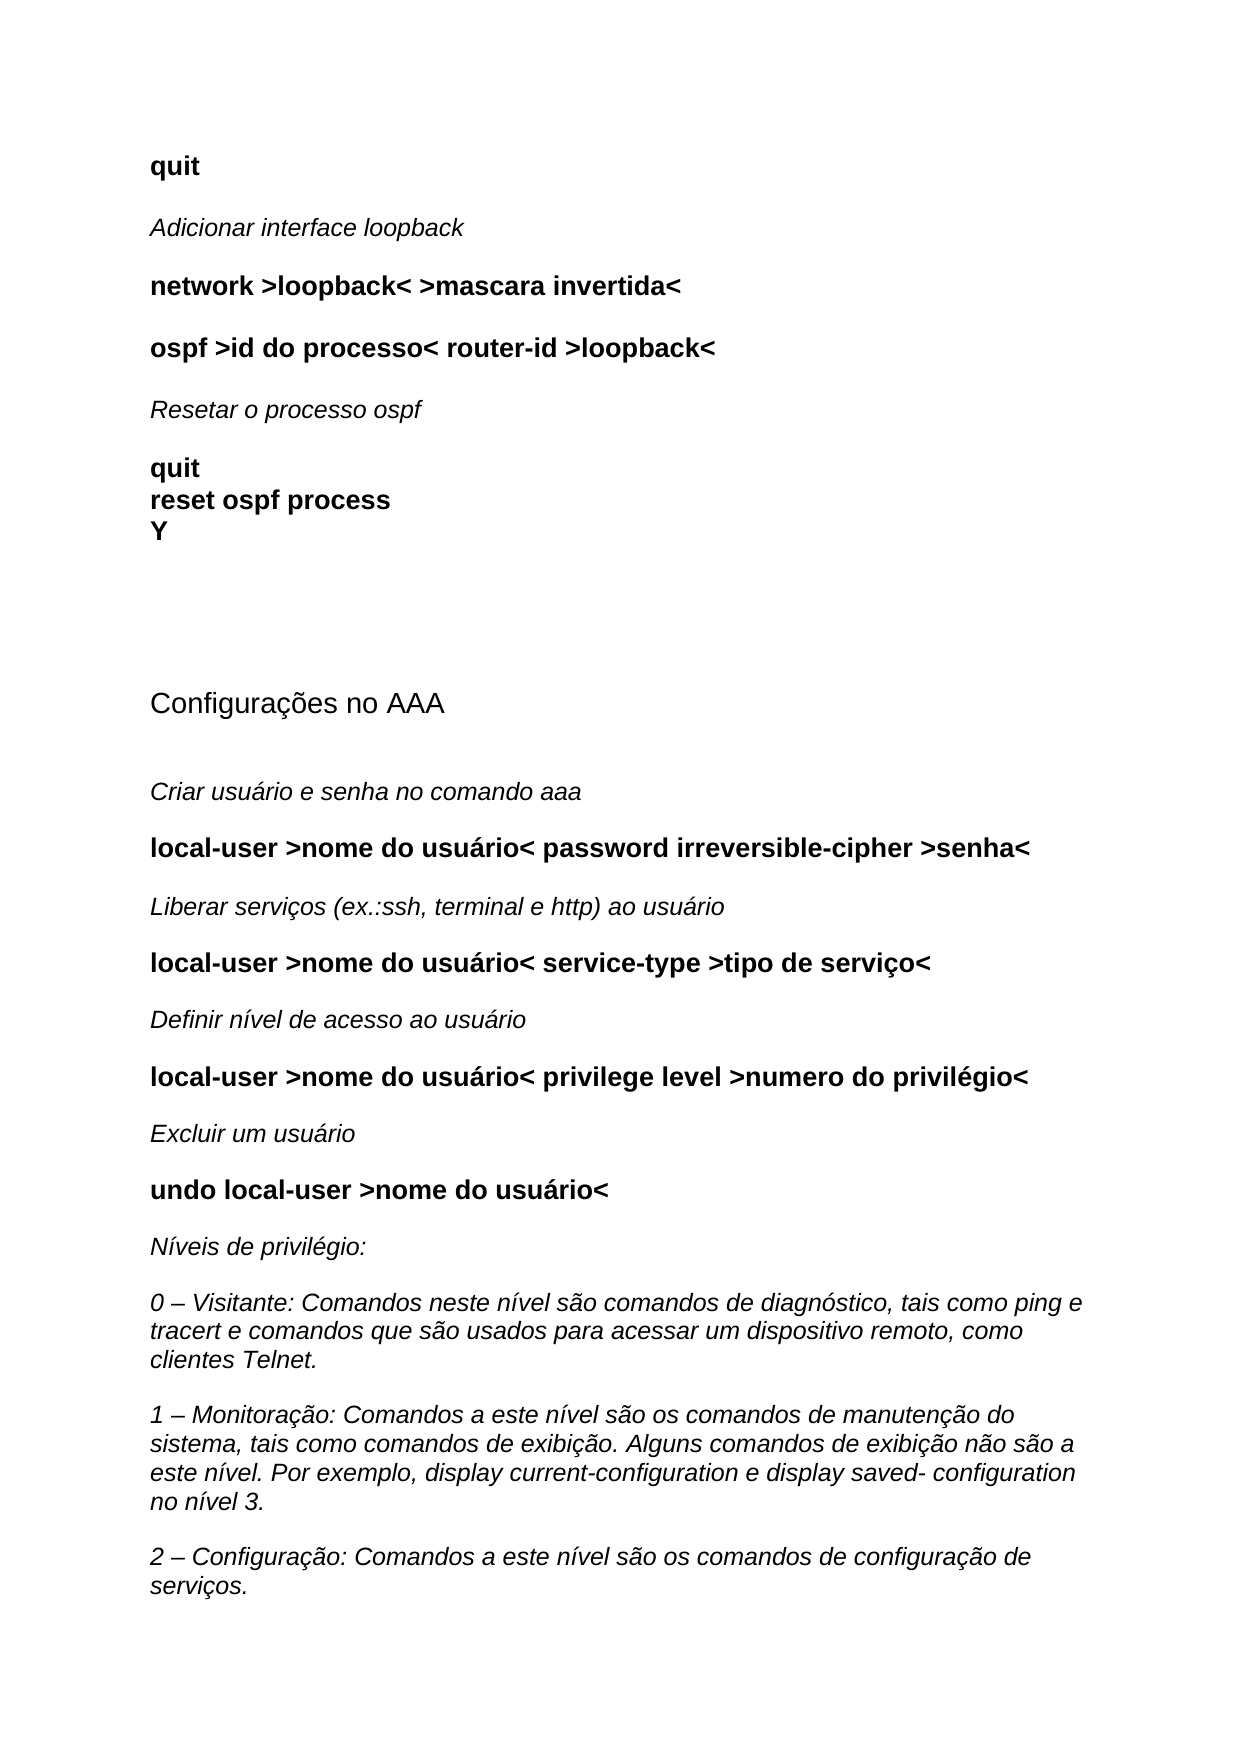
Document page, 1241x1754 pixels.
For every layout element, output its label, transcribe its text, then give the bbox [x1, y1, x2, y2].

text Definir nível de acesso ao usuário [150, 1005, 1090, 1034]
text 0 – Visitante: Comandos neste nível são comandos de diagnóstico, tais como ping e tracert e comandos que são usados para acessar um dispositivo remoto, como clientes Telnet. [150, 1287, 1090, 1374]
text local-user >nome do usuário< password irreversible-cipher >senha< [150, 832, 1090, 863]
text local-user >nome do usuário< service-type >tipo de serviço< [150, 947, 1090, 979]
text Níveis de privilégio: [150, 1232, 1090, 1261]
text undo local-user >nome do usuário< [150, 1174, 1090, 1205]
text Excluir um usuário [150, 1119, 1090, 1147]
text Liberar serviços (ex.:ssh, terminal e http) ao usuário [150, 892, 1090, 921]
text reset ospf process [150, 484, 1090, 515]
text ospf >id do processo< router-id >loopback< [150, 332, 1090, 364]
text Configurações no AAA [150, 686, 1090, 719]
text local-user >nome do usuário< privilege level >numero do privilégio< [150, 1061, 1090, 1092]
text Y [150, 515, 1090, 546]
text 1 – Monitoração: Comandos a este nível são os comandos de manutenção do sistema, tais como comandos de exibição. Alguns comandos de exibição não são a este nível. Por exemplo, display current-configuration e display saved- configuration no nível 3. [150, 1400, 1090, 1515]
text 2 – Configuração: Comandos a este nível são os comandos de configuração de serviços. [150, 1542, 1090, 1599]
text Criar usuário e senha no comando aaa [150, 777, 1090, 805]
text Adicionar interface loopback [150, 212, 1090, 241]
text network >loopback< >mascara invertida< [150, 270, 1090, 301]
text Resetar o processo ospf [150, 395, 1090, 424]
text quit [150, 150, 1090, 181]
text quit [150, 452, 1090, 484]
